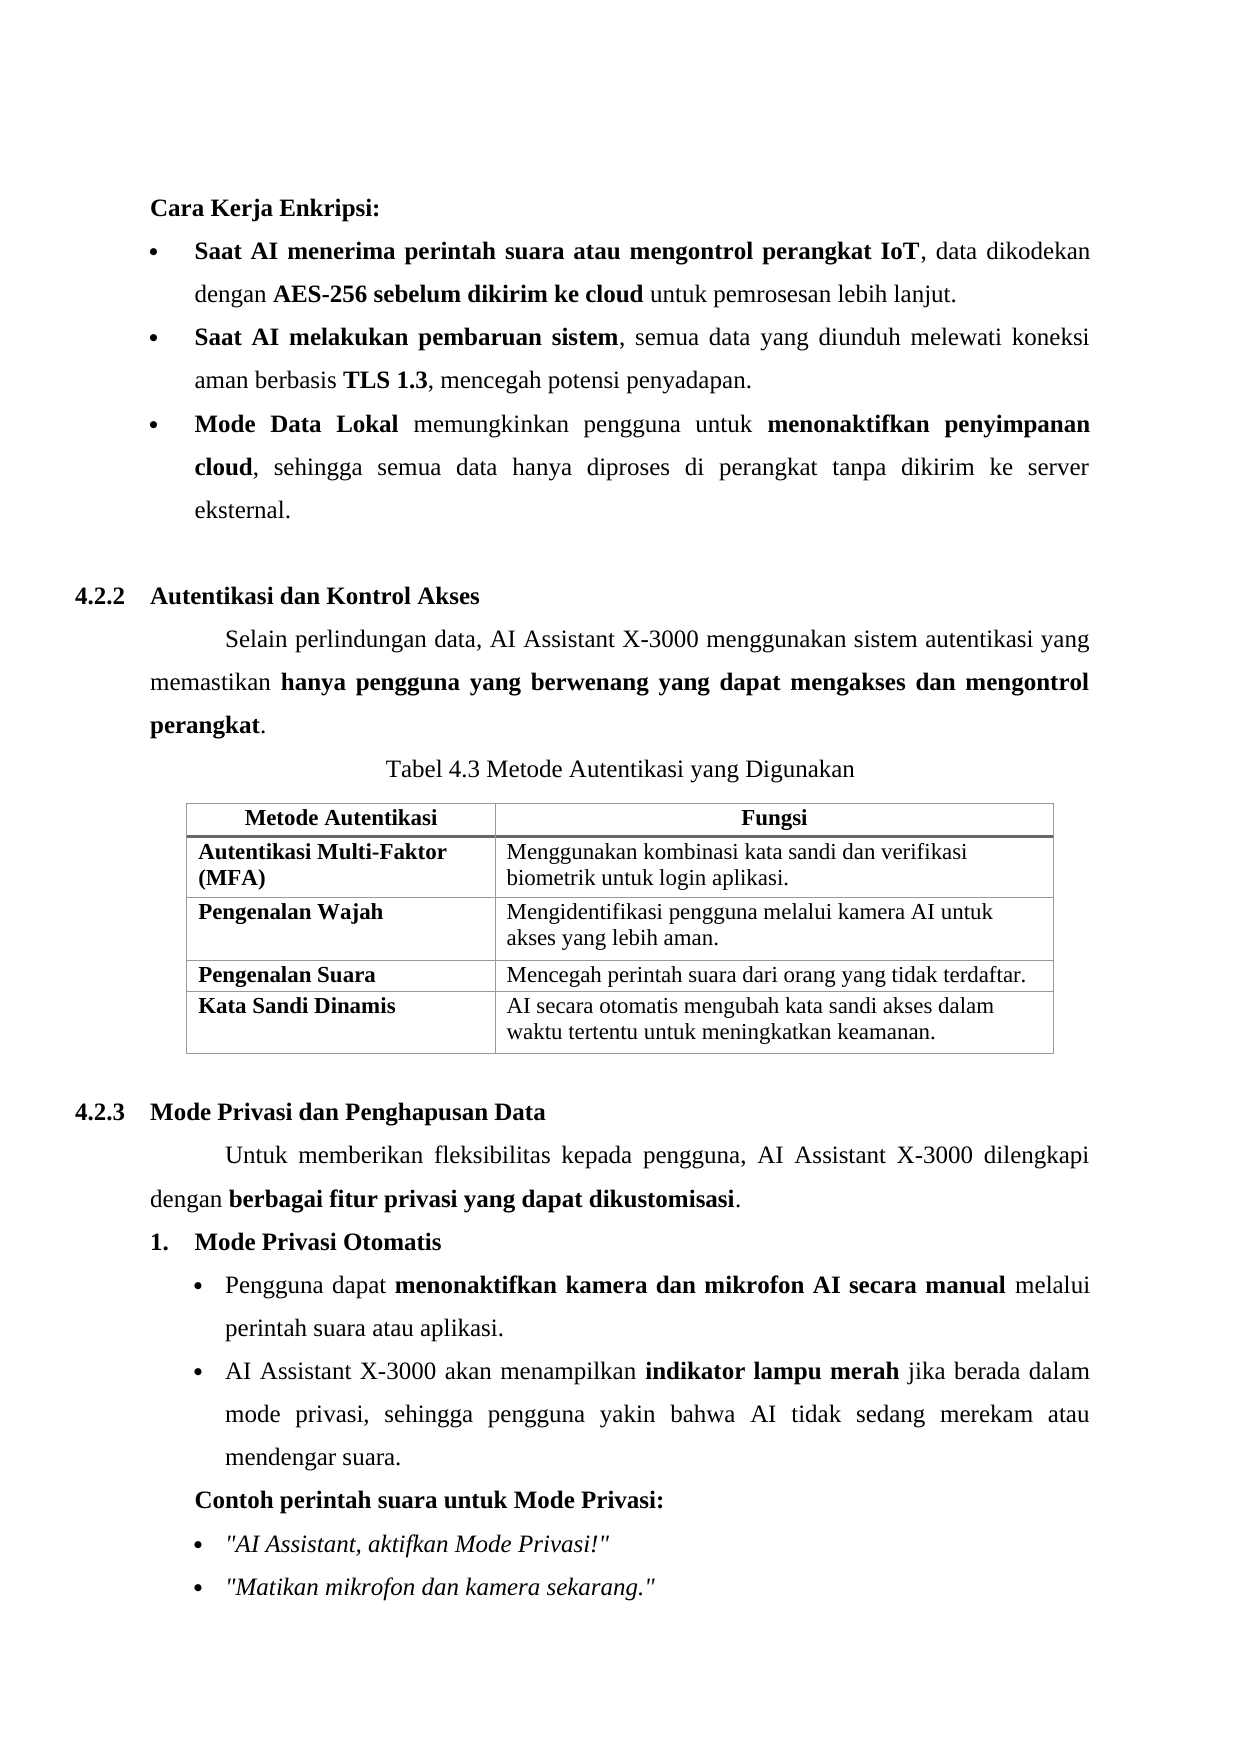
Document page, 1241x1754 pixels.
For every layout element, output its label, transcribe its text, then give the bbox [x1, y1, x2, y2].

text Selain perlindungan data, AI Assistant X-3000 menggunakan sistem autentikasi yang memastikan hanya pengguna yang berwenang yang dapat mengakses dan mengontrol perangkat. [150, 624, 1090, 739]
table_cell Mengidentifikasi pengguna melalui kamera AI untuk akses yang lebih aman. [496, 898, 1053, 959]
text Contoh perintah suara untuk Mode Privasi: [194, 1486, 1090, 1514]
subtitle 4.2.3 Mode Privasi dan Penghapusan Data [75, 1097, 1090, 1126]
table_cell Mencegah perintah suara dari orang yang tidak terdaftar. [496, 961, 1053, 991]
list Pengguna dapat menonaktifkan kamera dan mikrofon AI secara manual melalui perintah suara atau aplikasi. [194, 1270, 1090, 1342]
list Mode Data Lokal memungkinkan pengguna untuk menonaktifkan penyimpanan cloud, sehingga semua data hanya diproses di perangkat tanpa dikirim ke server eksternal. [150, 409, 1090, 524]
list "Matikan mikrofon dan kamera sekarang." [194, 1572, 1090, 1601]
list Mode Privasi Otomatis [150, 1227, 1090, 1256]
table_cell Pengenalan Wajah [187, 898, 495, 959]
table_header Fungsi [496, 804, 1053, 834]
text Untuk memberikan fleksibilitas kepada pengguna, AI Assistant X-3000 dilengkapi dengan berbagai fitur privasi yang dapat dikustomisasi. [150, 1141, 1090, 1212]
table_cell Menggunakan kombinasi kata sandi dan verifikasi biometrik untuk login aplikasi. [496, 838, 1053, 897]
list Saat AI melakukan pembaruan sistem, semua data yang diunduh melewati koneksi aman berbasis TLS 1.3, mencegah potensi penyadapan. [150, 322, 1090, 394]
table_cell Pengenalan Suara [187, 961, 495, 991]
text Cara Kerja Enkripsi: [150, 193, 1090, 222]
list "AI Assistant, aktifkan Mode Privasi!" [194, 1529, 1090, 1557]
subtitle 4.2.2 Autentikasi dan Kontrol Akses [75, 581, 1090, 610]
table_cell Autentikasi Multi-Faktor (MFA) [187, 838, 495, 897]
table_cell Kata Sandi Dinamis [187, 992, 495, 1053]
table_header Metode Autentikasi [187, 804, 495, 834]
list AI Assistant X-3000 akan menampilkan indikator lampu merah jika berada dalam mode privasi, sehingga pengguna yakin bahwa AI tidak sedang merekam atau mendengar suara. [194, 1356, 1090, 1471]
table_cell AI secara otomatis mengubah kata sandi akses dalam waktu tertentu untuk meningkatkan keamanan. [496, 992, 1053, 1053]
list Saat AI menerima perintah suara atau mengontrol perangkat IoT, data dikodekan dengan AES-256 sebelum dikirim ke cloud untuk pemrosesan lebih lanjut. [150, 236, 1090, 308]
